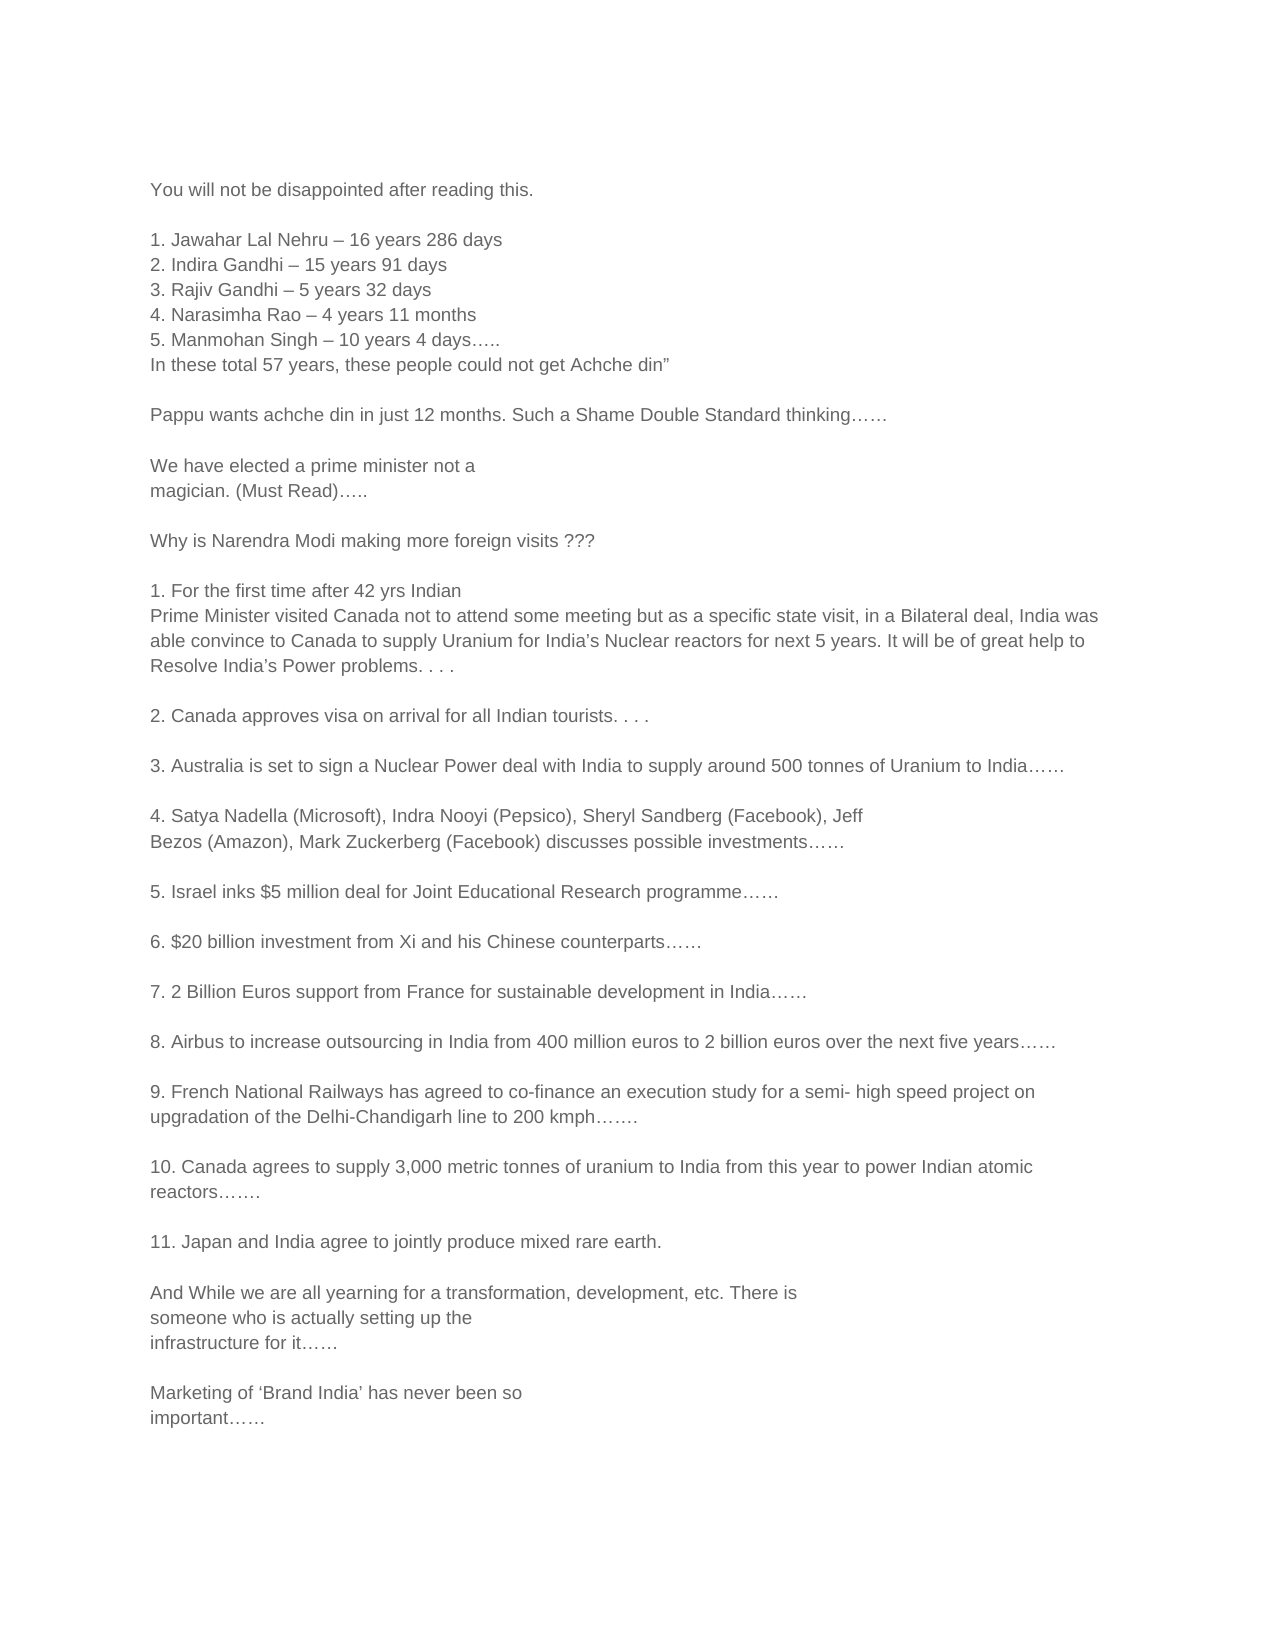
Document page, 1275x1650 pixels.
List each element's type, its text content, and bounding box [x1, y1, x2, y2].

text We have elected a prime minister not a magician. (Must Read)….. [150, 451, 1125, 501]
text You will not be disappointed after reading this. [150, 175, 1125, 200]
text 6. $20 billion investment from Xi and his Chinese counterparts…… [150, 927, 1125, 952]
text 11. Japan and India agree to jointly produce mixed rare earth. [150, 1228, 1125, 1253]
text 10. Canada agrees to supply 3,000 metric tonnes of uranium to India from this year to power Indian atomic reactors……. [150, 1153, 1125, 1203]
text 9. French National Railways has agreed to co-finance an execution study for a semi- high speed project on upgradation of the Delhi-Chandigarh line to 200 kmph……. [150, 1077, 1125, 1128]
text 2. Canada approves visa on arrival for all Indian tourists. . . . [150, 702, 1125, 727]
text 1. For the first time after 42 yrs Indian Prime Minister visited Canada not to attend some meeting but as a specific state visit, in a Bilateral deal, India was able convince to Canada to supply Uranium for India’s Nuclear reactors for next 5 years. It will be of great help to Resolve India’s Power problems. . . . [150, 576, 1125, 677]
text 1. Jawahar Lal Nehru – 16 years 286 days 2. Indira Gandhi – 15 years 91 days 3. Rajiv Gandhi – 5 years 32 days 4. Narasimha Rao – 4 years 11 months 5. Manmohan Singh – 10 years 4 days….. In these total 57 years, these people could not get Achche din” [150, 225, 1125, 376]
text 5. Israel inks $5 million deal for Joint Educational Research programme…… [150, 877, 1125, 902]
text 4. Satya Nadella (Microsoft), Indra Nooyi (Pepsico), Sheryl Sandberg (Facebook), Jeff Bezos (Amazon), Mark Zuckerberg (Facebook) discusses possible investments…… [150, 802, 1125, 852]
text 7. 2 Billion Euros support from France for sustainable development in India…… [150, 977, 1125, 1002]
text 3. Australia is set to sign a Nuclear Power deal with India to supply around 500 tonnes of Uranium to India…… [150, 752, 1125, 777]
text Marketing of ‘Brand India’ has never been so important…… [150, 1378, 1125, 1428]
text Pappu wants achche din in just 12 months. Such a Shame Double Standard thinking…… [150, 401, 1125, 426]
text Why is Narendra Modi making more foreign visits ??? [150, 526, 1125, 551]
text And While we are all yearning for a transformation, development, etc. There is someone who is actually setting up the infrastructure for it…… [150, 1278, 1125, 1353]
text 8. Airbus to increase outsourcing in India from 400 million euros to 2 billion euros over the next five years…… [150, 1027, 1125, 1052]
